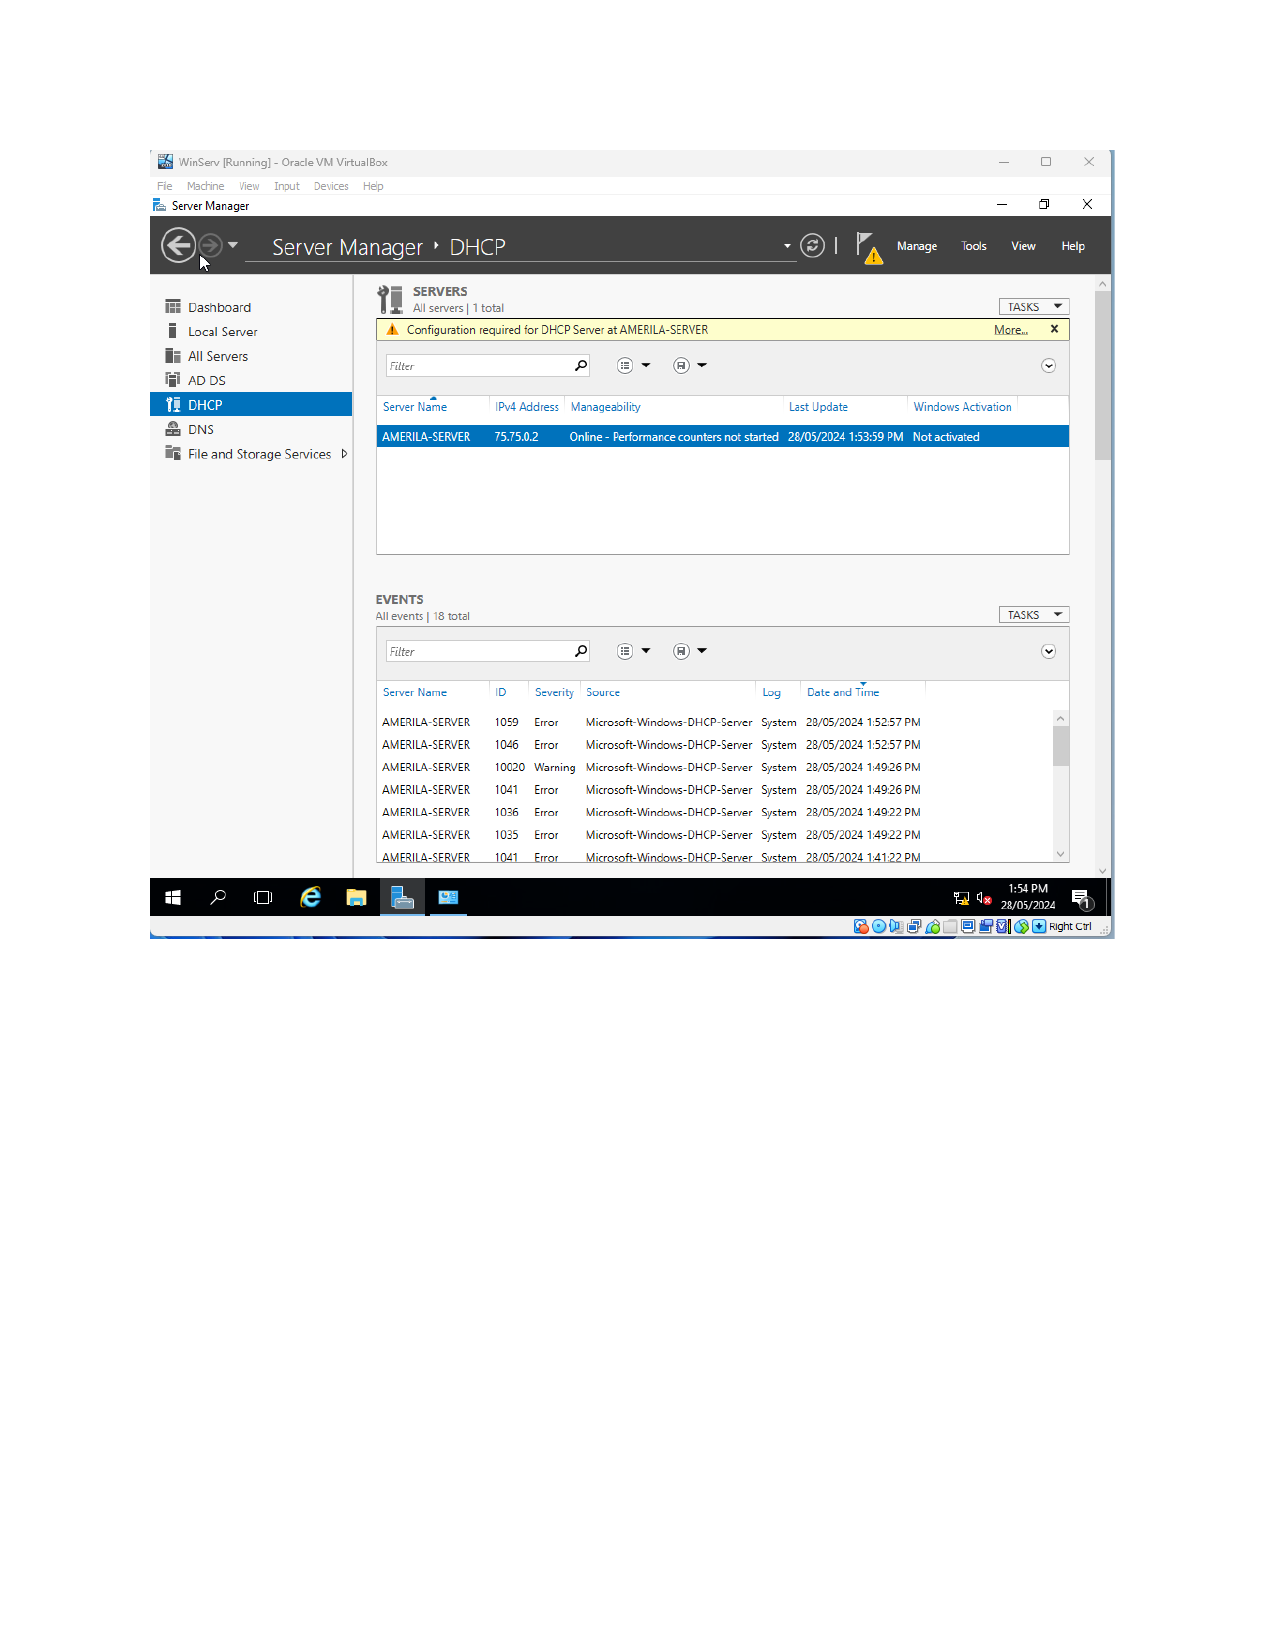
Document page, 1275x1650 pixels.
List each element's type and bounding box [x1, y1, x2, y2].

picture [150, 150, 1115, 939]
